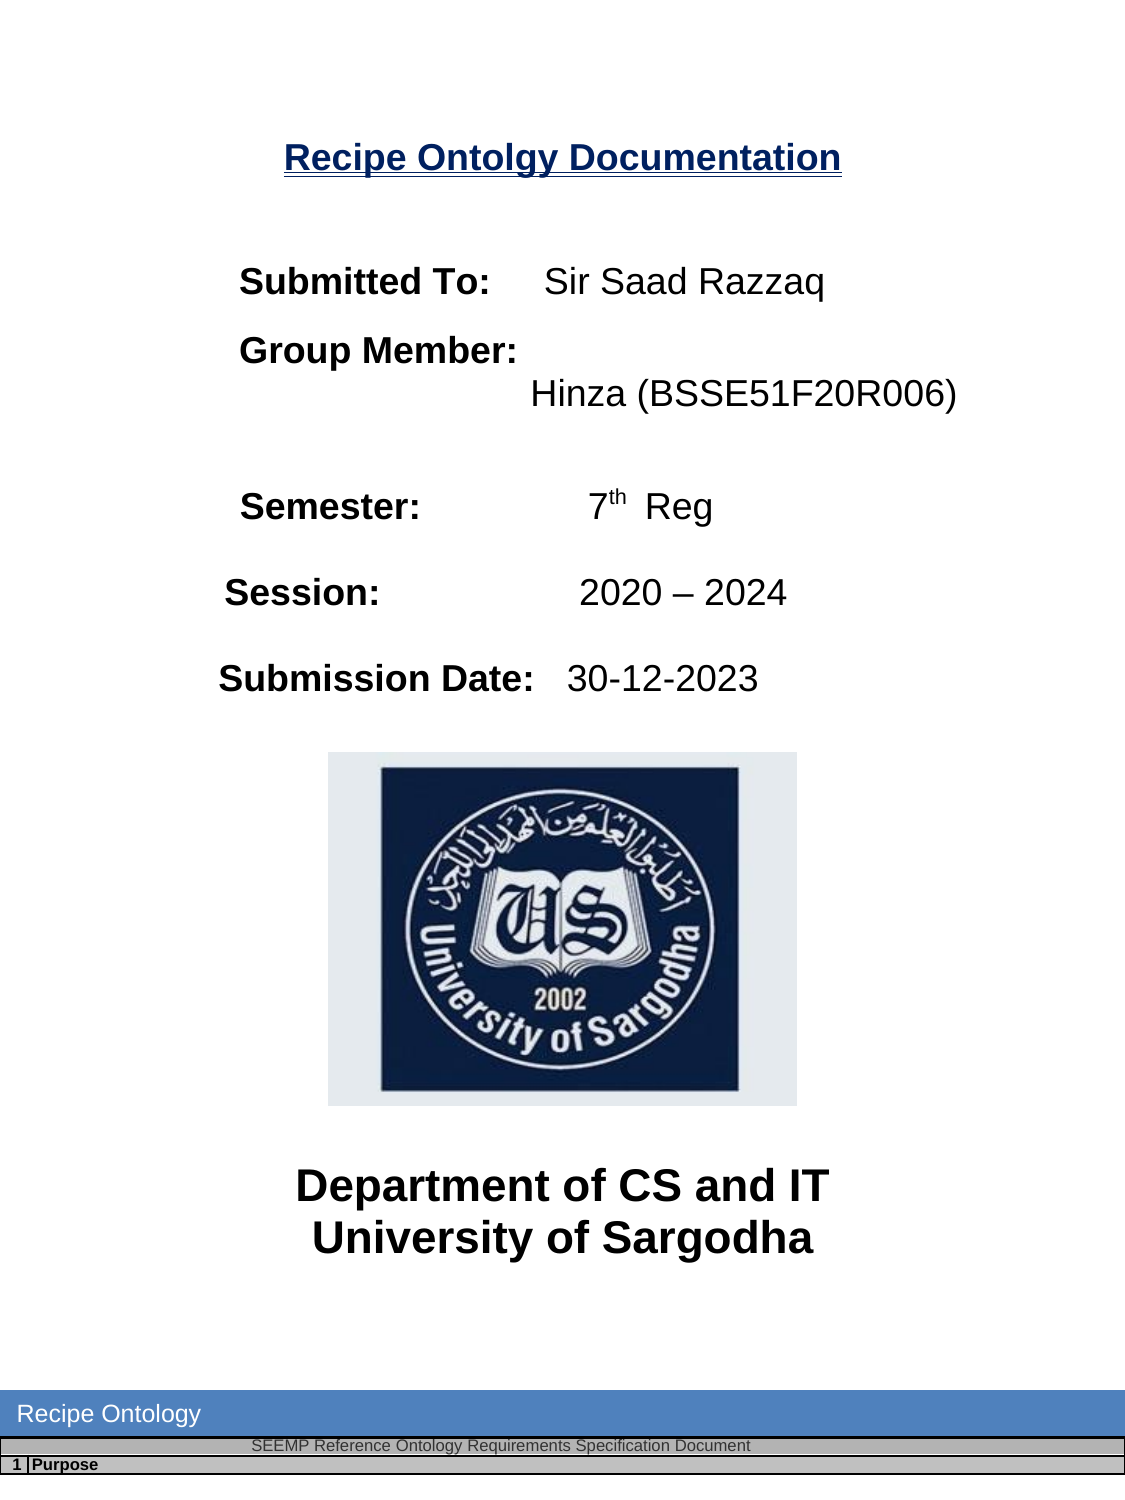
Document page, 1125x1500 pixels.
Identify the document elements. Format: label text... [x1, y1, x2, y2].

text Department of CS and IT [0, 1158, 1125, 1211]
table_cell Purpose [29, 1457, 1124, 1473]
text Session: 2020 – 2024 [0, 570, 1125, 613]
text University of Sargodha [0, 1211, 1125, 1263]
table_cell 1 [1, 1457, 27, 1473]
text Semester: 7th Reg [0, 484, 1125, 527]
text Hinza (BSSE51F20R006) [0, 371, 1125, 414]
text Submission Date: 30-12-2023 [0, 656, 1125, 699]
table_header Recipe Ontology [0, 1390, 1125, 1436]
text Submitted To: Sir Saad Razzaq [0, 259, 1125, 302]
text Group Member: [0, 328, 1125, 371]
text Recipe Ontolgy Documentation [0, 135, 1125, 178]
table_cell SEEMP Reference Ontology Requirements Specification Document [1, 1439, 1124, 1454]
picture [328, 752, 797, 1106]
